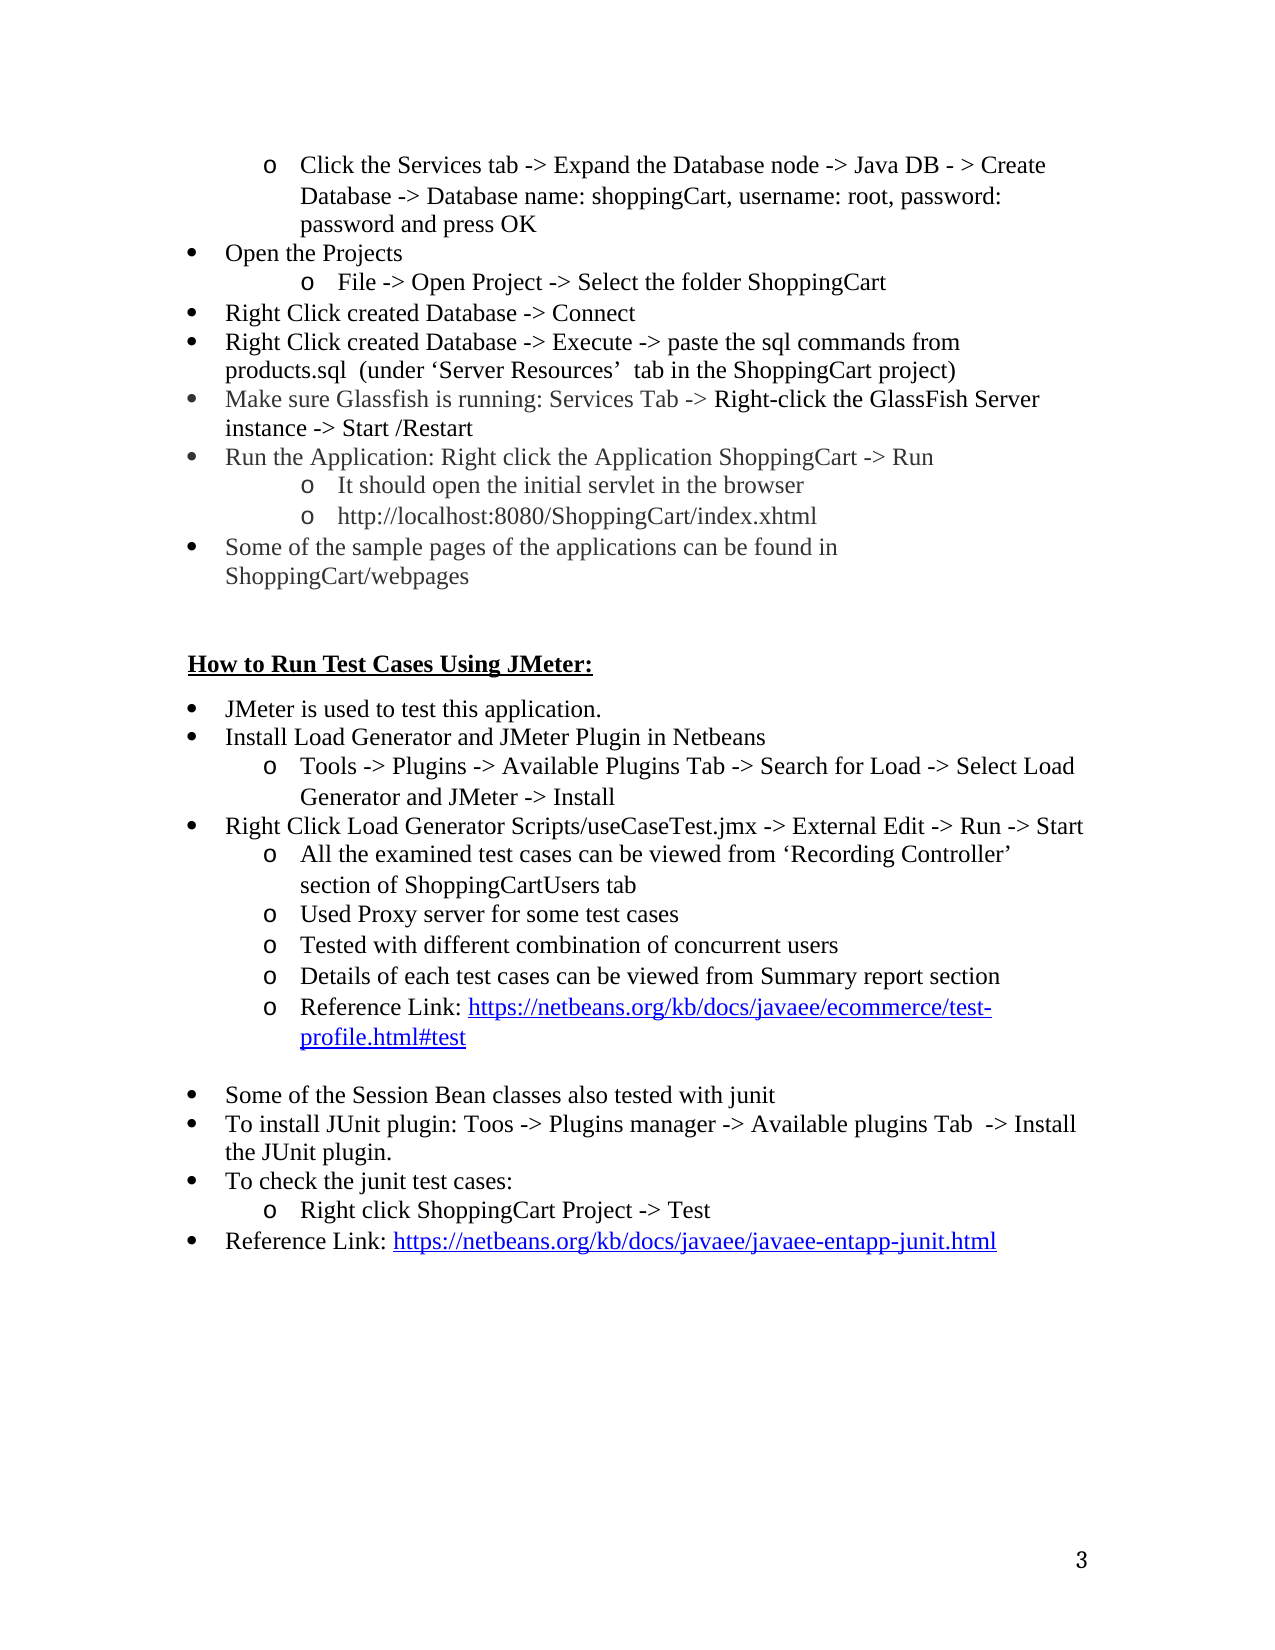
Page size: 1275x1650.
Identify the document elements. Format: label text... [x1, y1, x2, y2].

list Some of the Session Bean classes also tested with junit [187, 1080, 1087, 1109]
list JMeter is used to test this application. [187, 694, 1087, 722]
list Tools -> Plugins -> Available Plugins Tab -> Search for Load -> Select Load Generator and JMeter -> Install [262, 751, 1087, 811]
list Tested with different combination of concurrent users [262, 930, 1087, 961]
text How to Run Test Cases Using JMeter: [187, 647, 1087, 678]
list Make sure Glassfish is running: Services Tab -> Right-click the GlassFish Server instance -> Start /Restart [187, 384, 1087, 442]
list Run the Application: Right click the Application ShoppingCart -> Run [187, 442, 1087, 470]
list All the examined test cases can be viewed from ‘Recording Controller’ section of ShoppingCartUsers tab [262, 839, 1087, 899]
list http://localhost:8080/ShoppingCart/index.xhtml [300, 501, 1087, 532]
list Install Load Generator and JMeter Plugin in Netbeans [187, 722, 1087, 751]
list Click the Services tab -> Expand the Database node -> Java DB - > Create Database -> Database name: shoppingCart, username: root, password: password and press OK [262, 150, 1087, 238]
list Reference Link: https://netbeans.org/kb/docs/javaee/ecommerce/test-profile.html#test [262, 992, 1087, 1051]
list Right Click created Database -> Execute -> paste the sql commands from products.sql (under ‘Server Resources’ tab in the ShoppingCart project) [187, 327, 1087, 384]
list File -> Open Project -> Select the folder ShoppingCart [300, 267, 1087, 298]
list Some of the sample pages of the applications can be found in ShoppingCart/webpages [187, 532, 1087, 589]
list Used Proxy server for some test cases [262, 899, 1087, 930]
list Right Click created Database -> Connect [187, 298, 1087, 327]
list It should open the initial servlet in the browser [300, 470, 1087, 501]
list Open the Projects [187, 238, 1087, 267]
list Right Click Load Generator Scripts/useCaseTest.jmx -> External Edit -> Run -> Start [187, 811, 1087, 839]
list Details of each test cases can be viewed from Summary report section [262, 961, 1087, 992]
list To check the junit test cases: [187, 1166, 1087, 1195]
list Right click ShoppingCart Project -> Test [262, 1195, 1087, 1226]
list To install JUnit plugin: Toos -> Plugins manager -> Available plugins Tab -> Install the JUnit plugin. [187, 1109, 1087, 1166]
list Reference Link: https://netbeans.org/kb/docs/javaee/javaee-entapp-junit.html [187, 1226, 1087, 1254]
